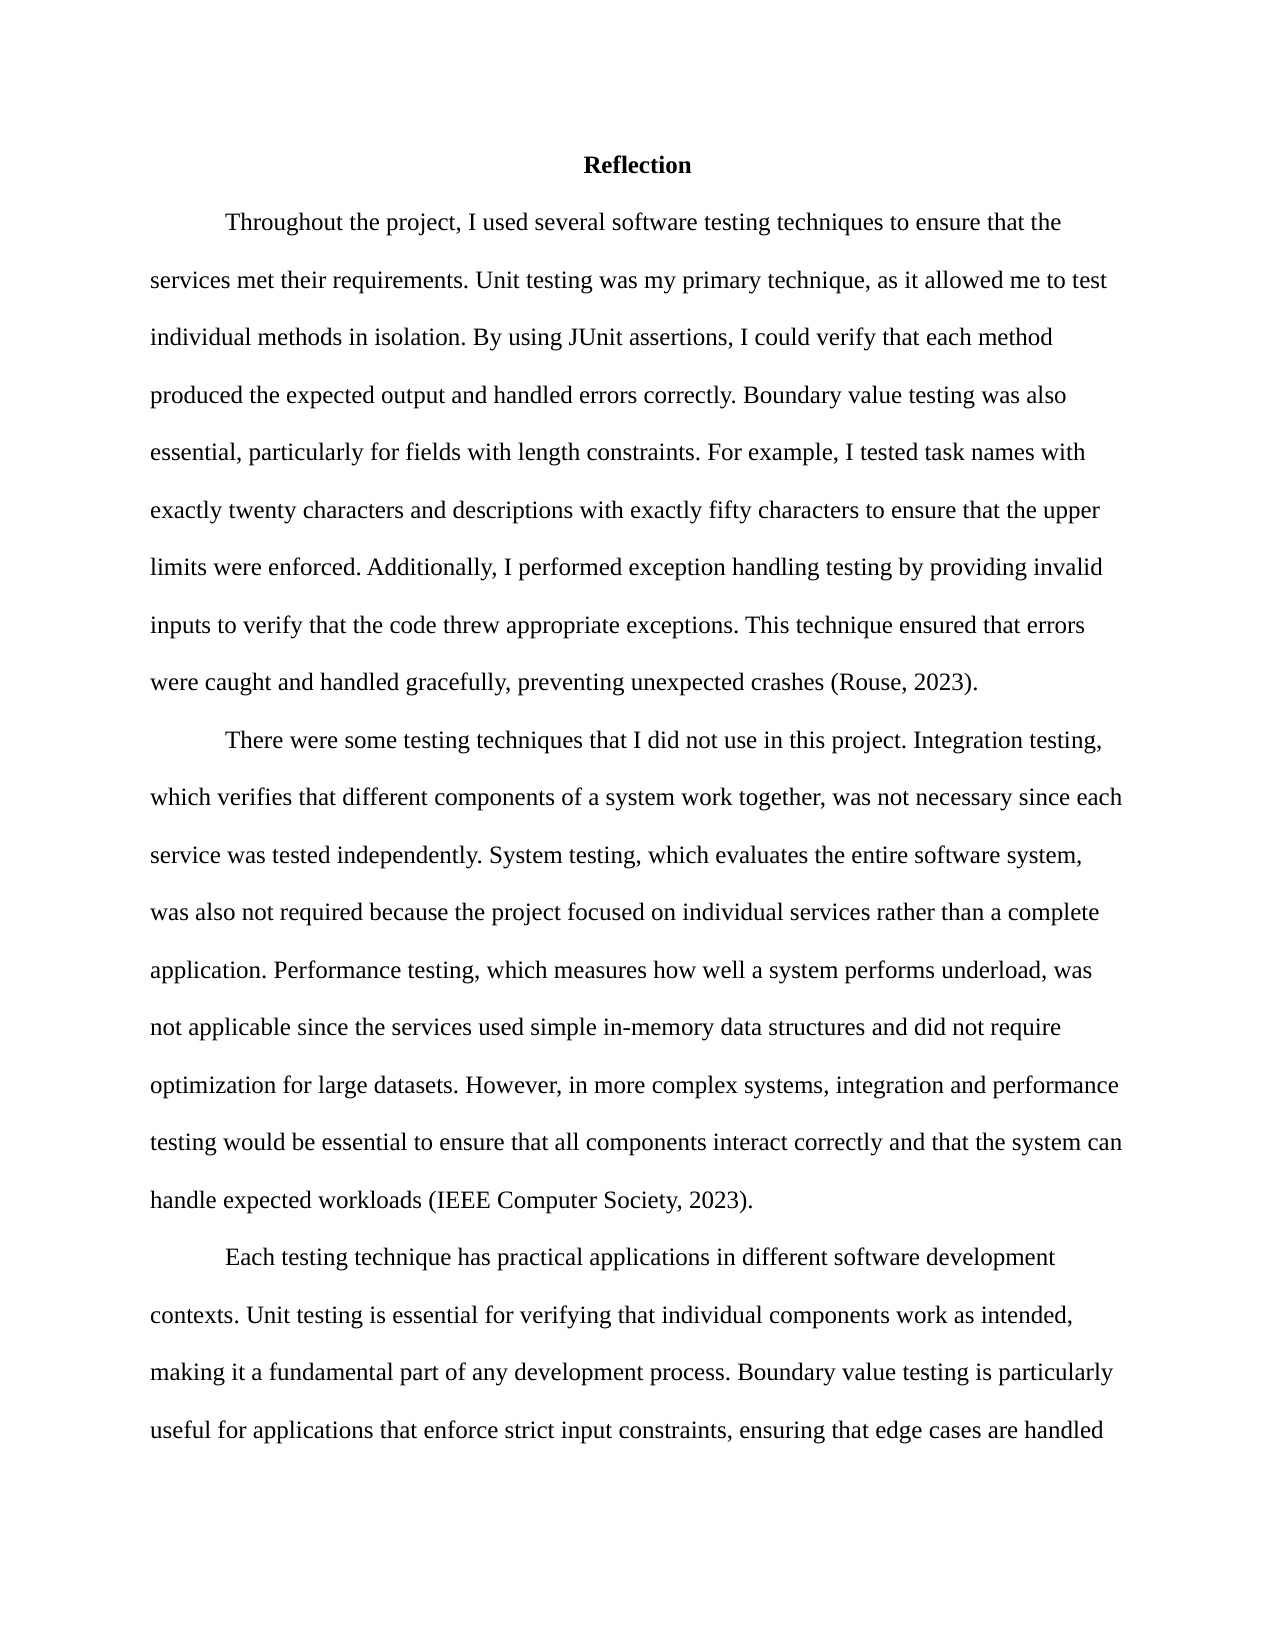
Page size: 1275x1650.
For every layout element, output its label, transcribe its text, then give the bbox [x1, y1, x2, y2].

text Throughout the project, I used several software testing techniques to ensure that the services met their requirements. Unit testing was my primary technique, as it allowed me to test individual methods in isolation. By using JUnit assertions, I could verify that each method produced the expected output and handled errors correctly. Boundary value testing was also essential, particularly for fields with length constraints. For example, I tested task names with exactly twenty characters and descriptions with exactly fifty characters to ensure that the upper limits were enforced. Additionally, I performed exception handling testing by providing invalid inputs to verify that the code threw appropriate exceptions. This technique ensured that errors were caught and handled gracefully, preventing unexpected crashes (Rouse, 2023). [150, 207, 1125, 696]
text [150, 1242, 1125, 1444]
text There were some testing techniques that I did not use in this project. Integration testing, which verifies that different components of a system work together, was not necessary since each service was tested independently. System testing, which evaluates the entire software system, was also not required because the project focused on individual services rather than a complete application. Performance testing, which measures how well a system performs underload, was not applicable since the services used simple in-memory data structures and did not require optimization for large datasets. However, in more complex systems, integration and performance testing would be essential to ensure that all components interact correctly and that the system can handle expected workloads (IEEE Computer Society, 2023). [150, 725, 1125, 1214]
text Reflection [150, 150, 1125, 179]
